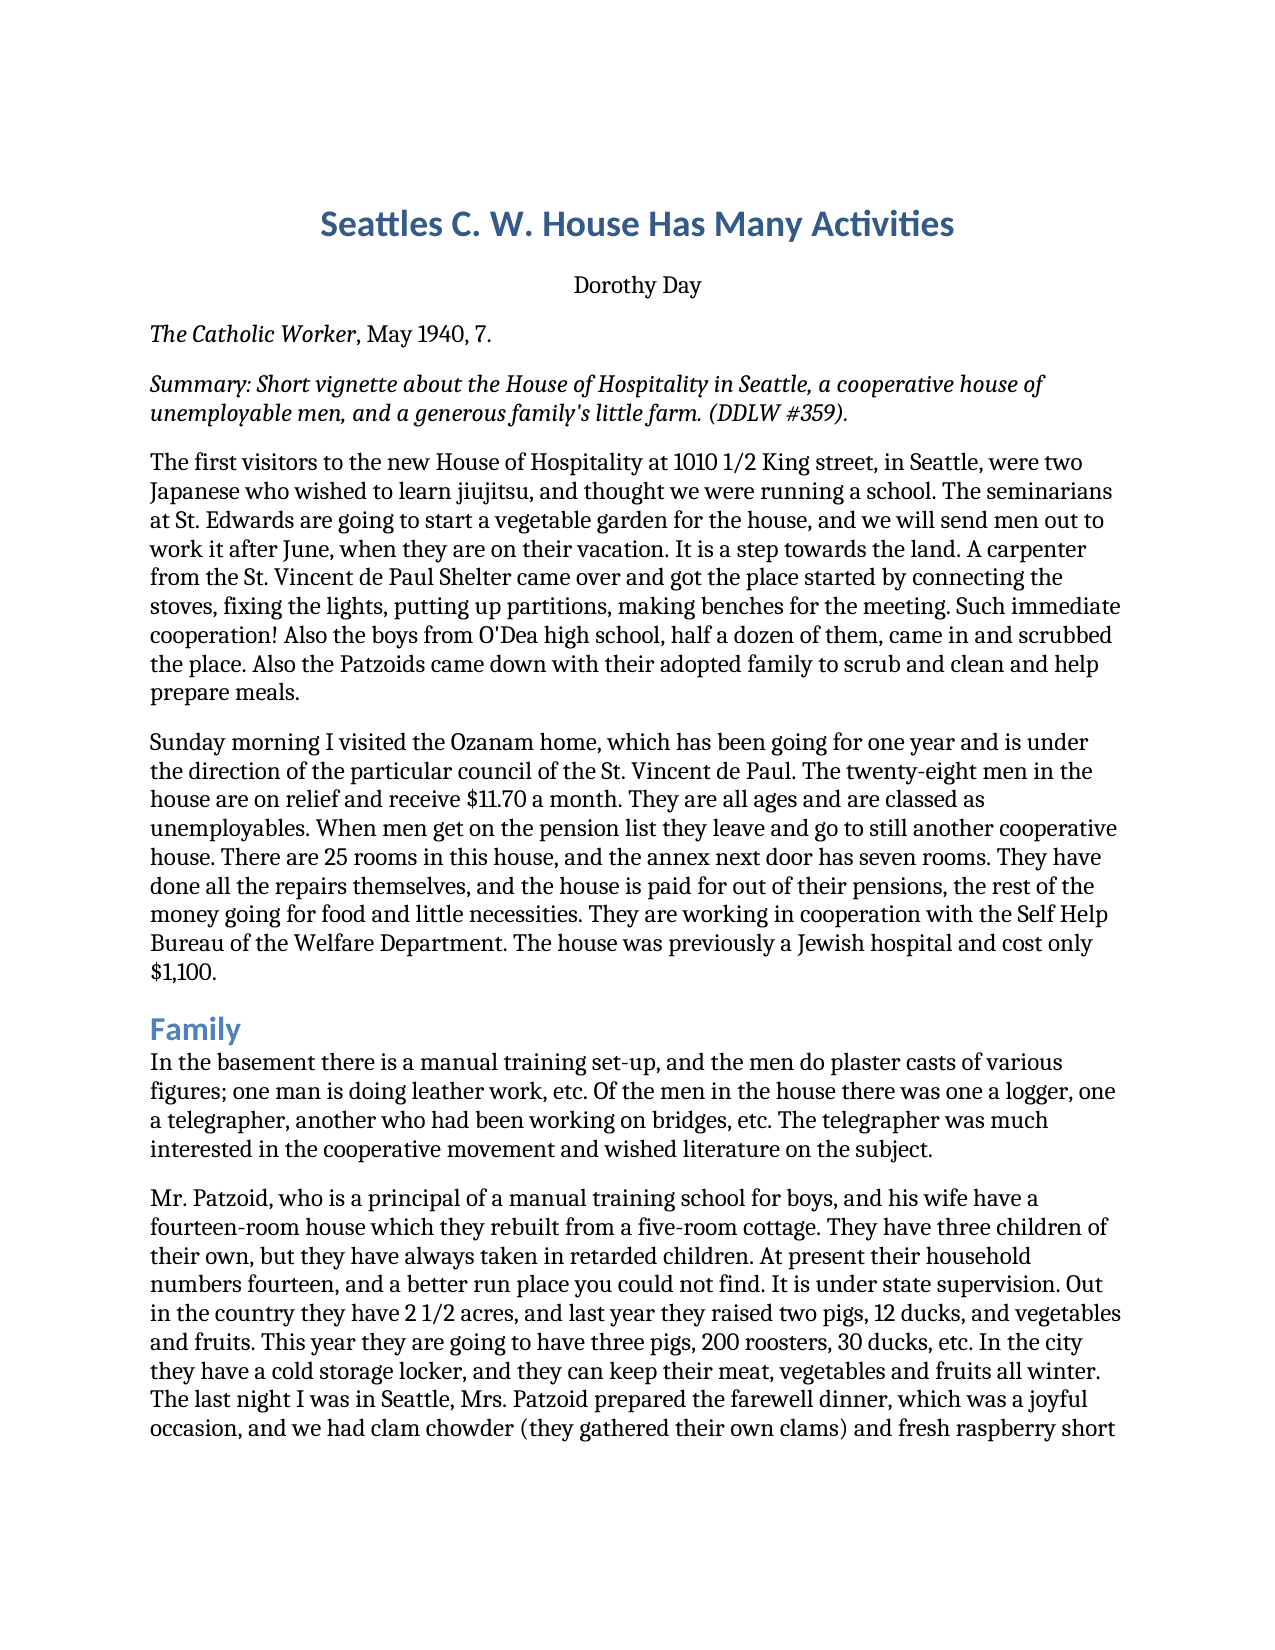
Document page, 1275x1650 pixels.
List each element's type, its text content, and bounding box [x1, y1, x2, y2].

text Sunday morning I visited the Ozanam home, which has been going for one year and is under the direction of the particular council of the St. Vincent de Paul. The twenty-eight men in the house are on relief and receive $11.70 a month. They are all ages and are classed as unemployables. When men get on the pension list they leave and go to still another cooperative house. There are 25 rooms in this house, and the annex next door has seven rooms. They have done all the repairs themselves, and the house is paid for out of their pensions, the rest of the money going for food and little necessities. They are working in cooperation with the Self Help Bureau of the Welfare Department. The house was previously a Jewish hospital and cost only $1,100. [150, 728, 1125, 987]
subtitle Family [150, 1007, 1125, 1048]
text Summary: Short vignette about the House of Hospitality in Seattle, a cooperative house of unemployable men, and a generous family's little farm. (DDLW #359). [150, 370, 1125, 427]
text The first visitors to the new House of Hospitality at 1010 1/2 King street, in Seattle, were two Japanese who wished to learn jiujitsu, and thought we were running a school. The seminarians at St. Edwards are going to start a vegetable garden for the house, and we will send men out to work it after June, when they are on their vacation. It is a step towards the land. A carpenter from the St. Vincent de Paul Shelter came over and got the place started by connecting the stoves, fixing the lights, putting up partitions, making benches for the meeting. Such immediate cooperation! Also the boys from O'Dea high school, half a dozen of them, came in and scrubbed the place. Also the Patzoids came down with their adopted family to scrub and clean and help prepare meals. [150, 448, 1125, 707]
text The Catholic Worker, May 1940, 7. [150, 320, 1125, 349]
text Dorothy Day [150, 271, 1125, 299]
text In the basement there is a manual training set-up, and the men do plaster casts of various figures; one man is doing leather work, etc. Of the men in the house there was one a logger, one a telegrapher, another who had been working on bridges, etc. The telegrapher was much interested in the cooperative movement and wished literature on the subject. [150, 1048, 1125, 1163]
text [150, 1184, 1125, 1443]
title Seattles C. W. House Has Many Activities [150, 200, 1125, 246]
